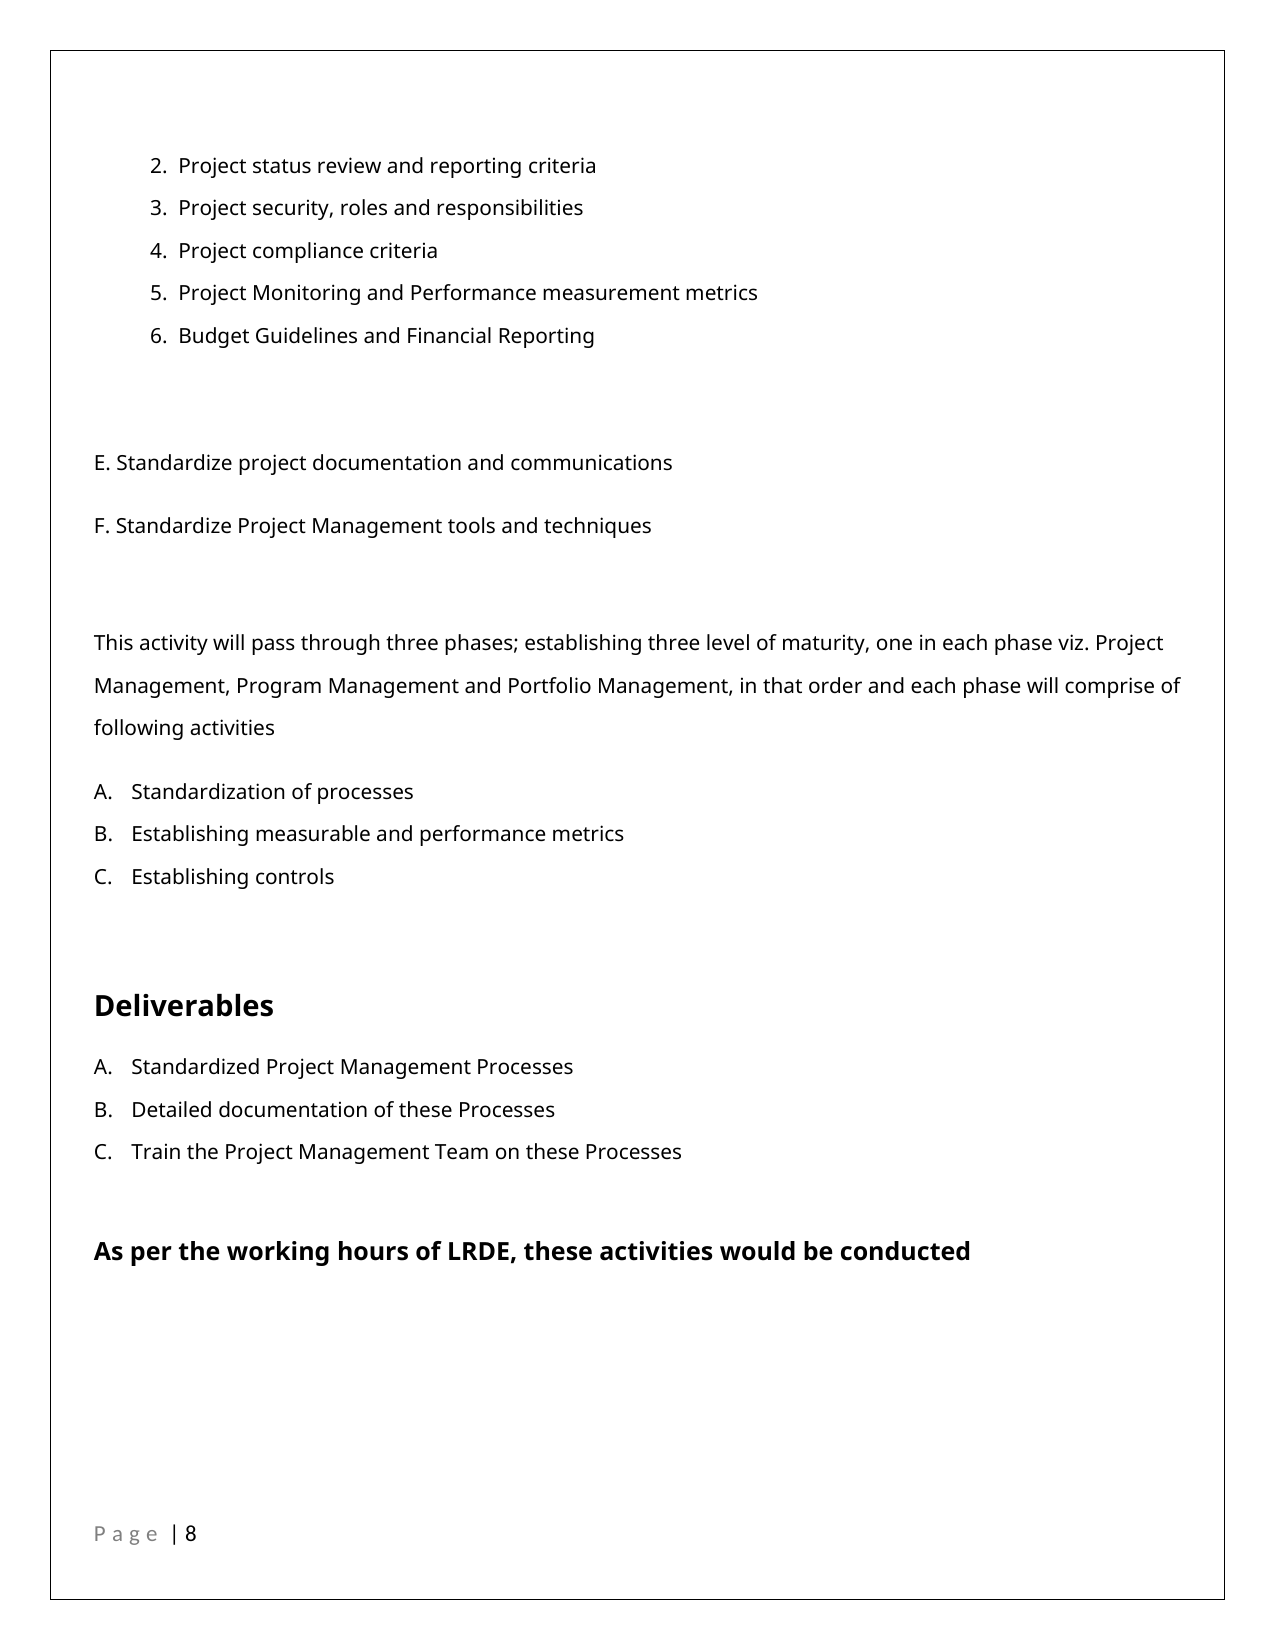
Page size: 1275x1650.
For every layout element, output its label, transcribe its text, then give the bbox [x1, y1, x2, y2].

text E. Standardize project documentation and communications [94, 448, 1181, 476]
list Project status review and reporting criteria [150, 151, 1181, 179]
text As per the working hours of LRDE, these activities would be conducted [94, 1233, 1181, 1267]
text This activity will pass through three phases; establishing three level of maturity, one in each phase viz. Project Management, Program Management and Portfolio Management, in that order and each phase will comprise of following activities [94, 628, 1181, 742]
list Project Monitoring and Performance measurement metrics [150, 278, 1181, 307]
list Standardization of processes [94, 777, 1181, 805]
list Establishing measurable and performance metrics [94, 819, 1181, 848]
text F. Standardize Project Management tools and techniques [94, 511, 1181, 540]
list Project compliance criteria [150, 236, 1181, 264]
text Deliverables [94, 986, 1181, 1025]
list Standardized Project Management Processes [94, 1052, 1181, 1081]
list Train the Project Management Team on these Processes [94, 1137, 1181, 1166]
list Establishing controls [94, 862, 1181, 891]
list Budget Guidelines and Financial Reporting [150, 321, 1181, 349]
list Project security, roles and responsibilities [150, 193, 1181, 222]
list Detailed documentation of these Processes [94, 1095, 1181, 1123]
